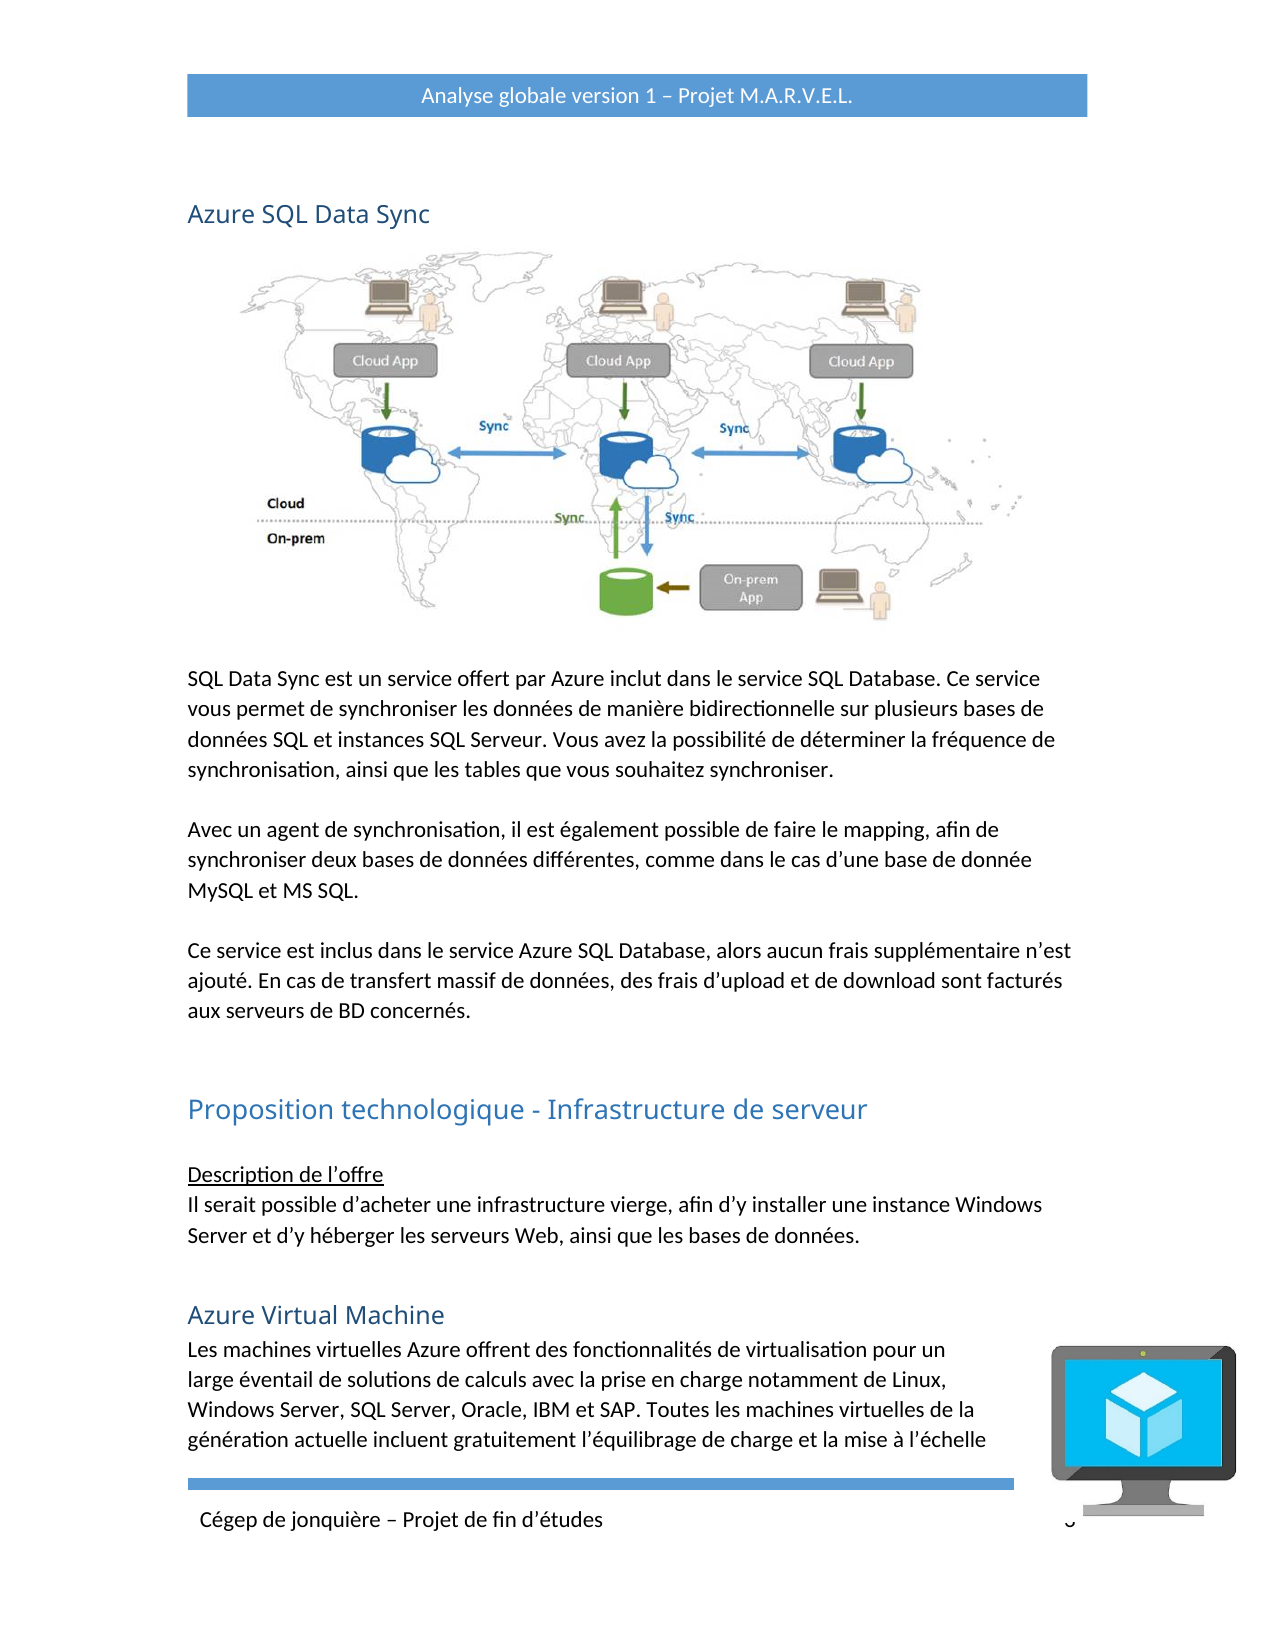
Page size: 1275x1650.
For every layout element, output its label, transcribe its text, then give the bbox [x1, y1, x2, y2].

picture [238, 235, 1037, 630]
list Avec un agent de synchronisation, il est également possible de faire le mapping, afin de synchroniser deux bases de données différentes, comme dans le cas d’une base de donnée MySQL et MS SQL. [187, 815, 1087, 904]
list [187, 1335, 1087, 1453]
picture [1012, 1336, 1272, 1521]
list SQL Data Sync est un service offert par Azure inclut dans le service SQL Database. Ce service vous permet de synchroniser les données de manière bidirectionnelle sur plusieurs bases de données SQL et instances SQL Serveur. Vous avez la possibilité de déterminer la fréquence de synchronisation, ainsi que les tables que vous souhaitez synchroniser. [187, 664, 1087, 783]
list Il serait possible d’acheter une infrastructure vierge, afin d’y installer une instance Windows Server et d’y héberger les serveurs Web, ainsi que les bases de données. [187, 1191, 1087, 1249]
subtitle Proposition technologique - Infrastructure de serveur [187, 1090, 1087, 1127]
list Description de l’offre [187, 1160, 1087, 1188]
subtitle Azure Virtual Machine [187, 1298, 1087, 1332]
subtitle Azure SQL Data Sync [187, 197, 1087, 231]
list Ce service est inclus dans le service Azure SQL Database, alors aucun frais supplémentaire n’est ajouté. En cas de transfert massif de données, des frais d’upload et de download sont facturés aux serveurs de BD concernés. [187, 936, 1087, 1025]
